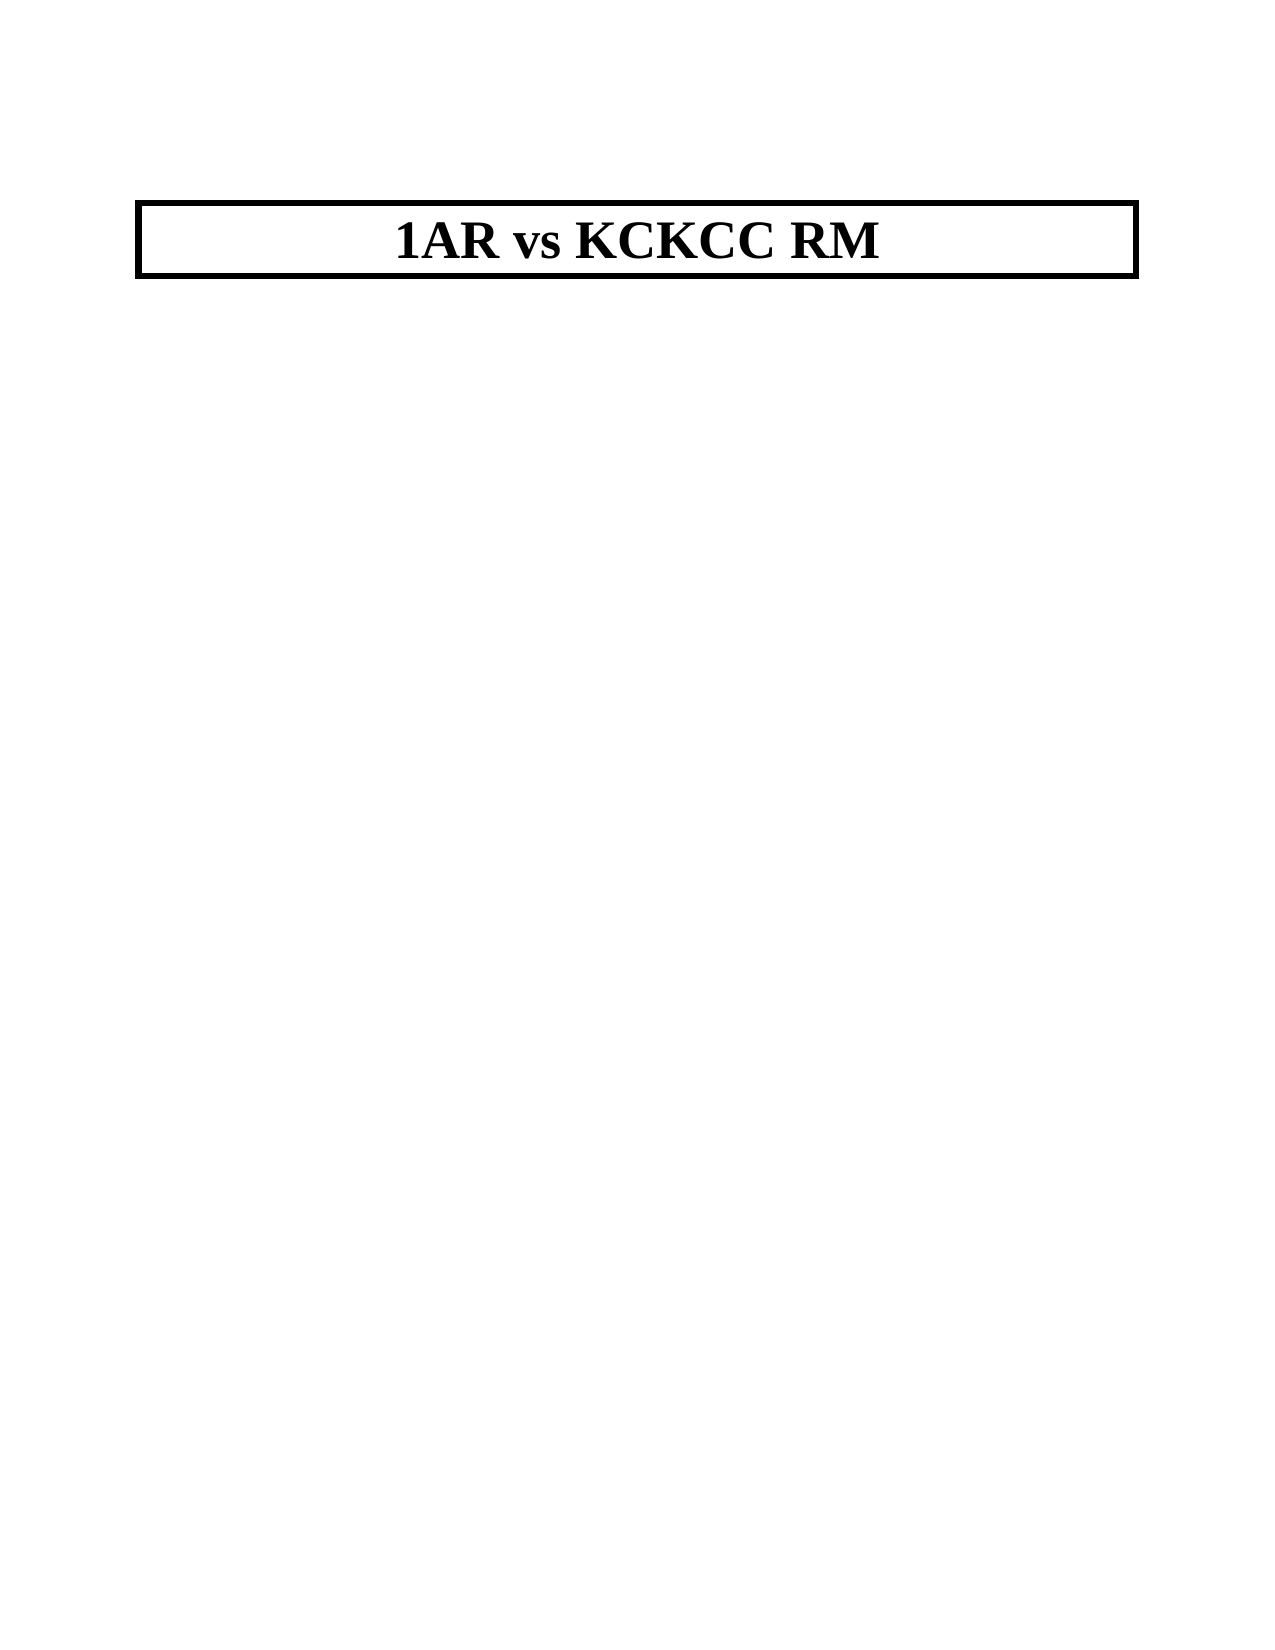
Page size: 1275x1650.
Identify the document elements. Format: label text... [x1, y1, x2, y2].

subtitle 1AR vs KCKCC RM [142, 206, 1133, 273]
